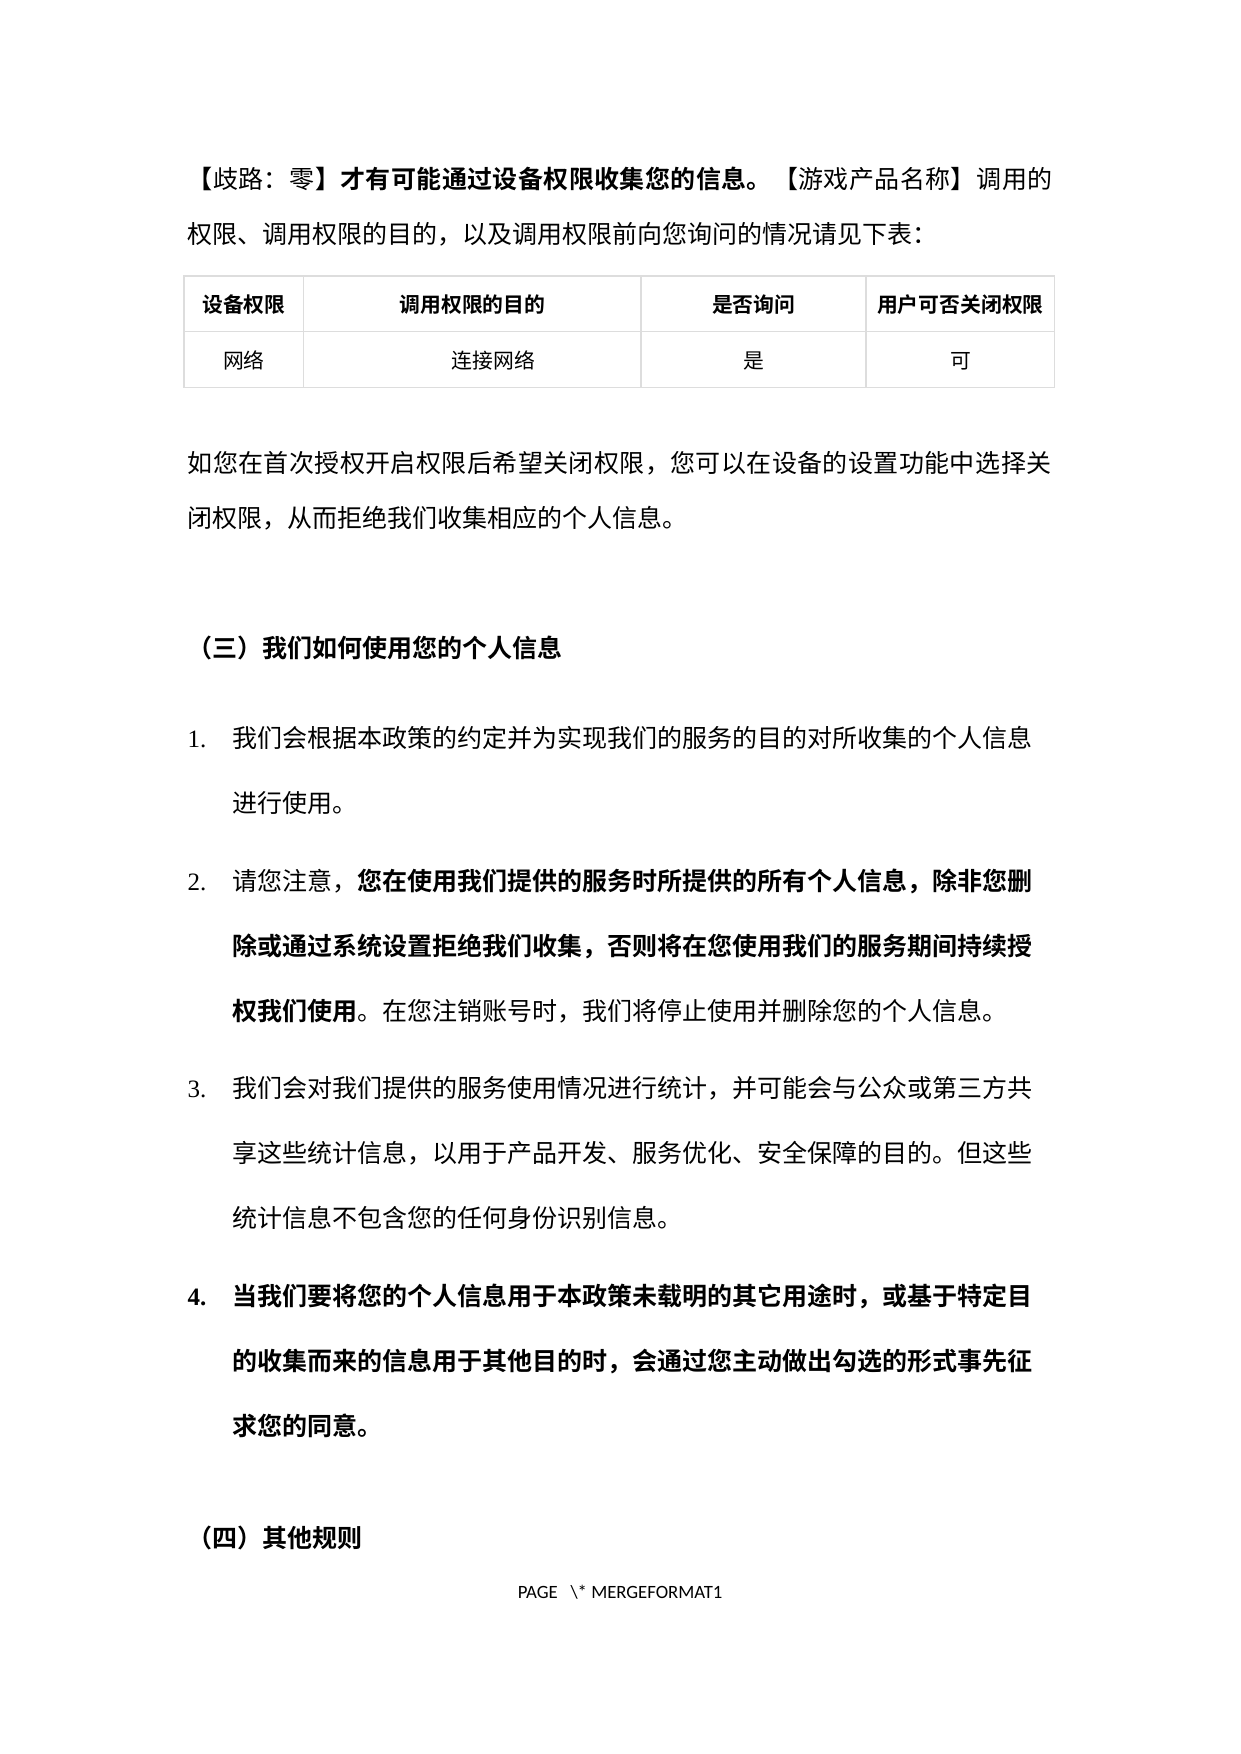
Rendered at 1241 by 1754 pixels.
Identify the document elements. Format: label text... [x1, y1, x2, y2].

table_cell 连接网络 [304, 332, 640, 387]
list （三）我们如何使用您的个人信息 [187, 614, 1053, 679]
table_header 用户可否关闭权限 [867, 277, 1054, 331]
list 我们会根据本政策的约定并为实现我们的服务的目的对所收集的个人信息进行使用。 [187, 704, 1053, 834]
table_cell 可 [867, 332, 1054, 387]
table_cell 是 [642, 332, 865, 387]
list （四）其他规则 [187, 1519, 1053, 1555]
list 请您注意，您在使用我们提供的服务时所提供的所有个人信息，除非您删除或通过系统设置拒绝我们收集，否则将在您使用我们的服务期间持续授权我们使用。在您注销账号时，我们将停止使用并删除您的个人信息。 [187, 847, 1053, 1042]
list 当我们要将您的个人信息用于本政策未载明的其它用途时，或基于特定目的收集而来的信息用于其他目的时，会通过您主动做出勾选的形式事先征求您的同意。 [187, 1262, 1053, 1457]
text 如您在首次授权开启权限后希望关闭权限，您可以在设备的设置功能中选择关闭权限，从而拒绝我们收集相应的个人信息。 [187, 444, 1053, 534]
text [187, 160, 1053, 251]
list 我们会对我们提供的服务使用情况进行统计，并可能会与公众或第三方共享这些统计信息，以用于产品开发、服务优化、安全保障的目的。但这些统计信息不包含您的任何身份识别信息。 [187, 1054, 1053, 1249]
table_header 调用权限的目的 [304, 277, 640, 331]
table_header 是否询问 [642, 277, 865, 331]
table_cell 网络 [185, 332, 303, 387]
table_header 设备权限 [185, 277, 303, 331]
